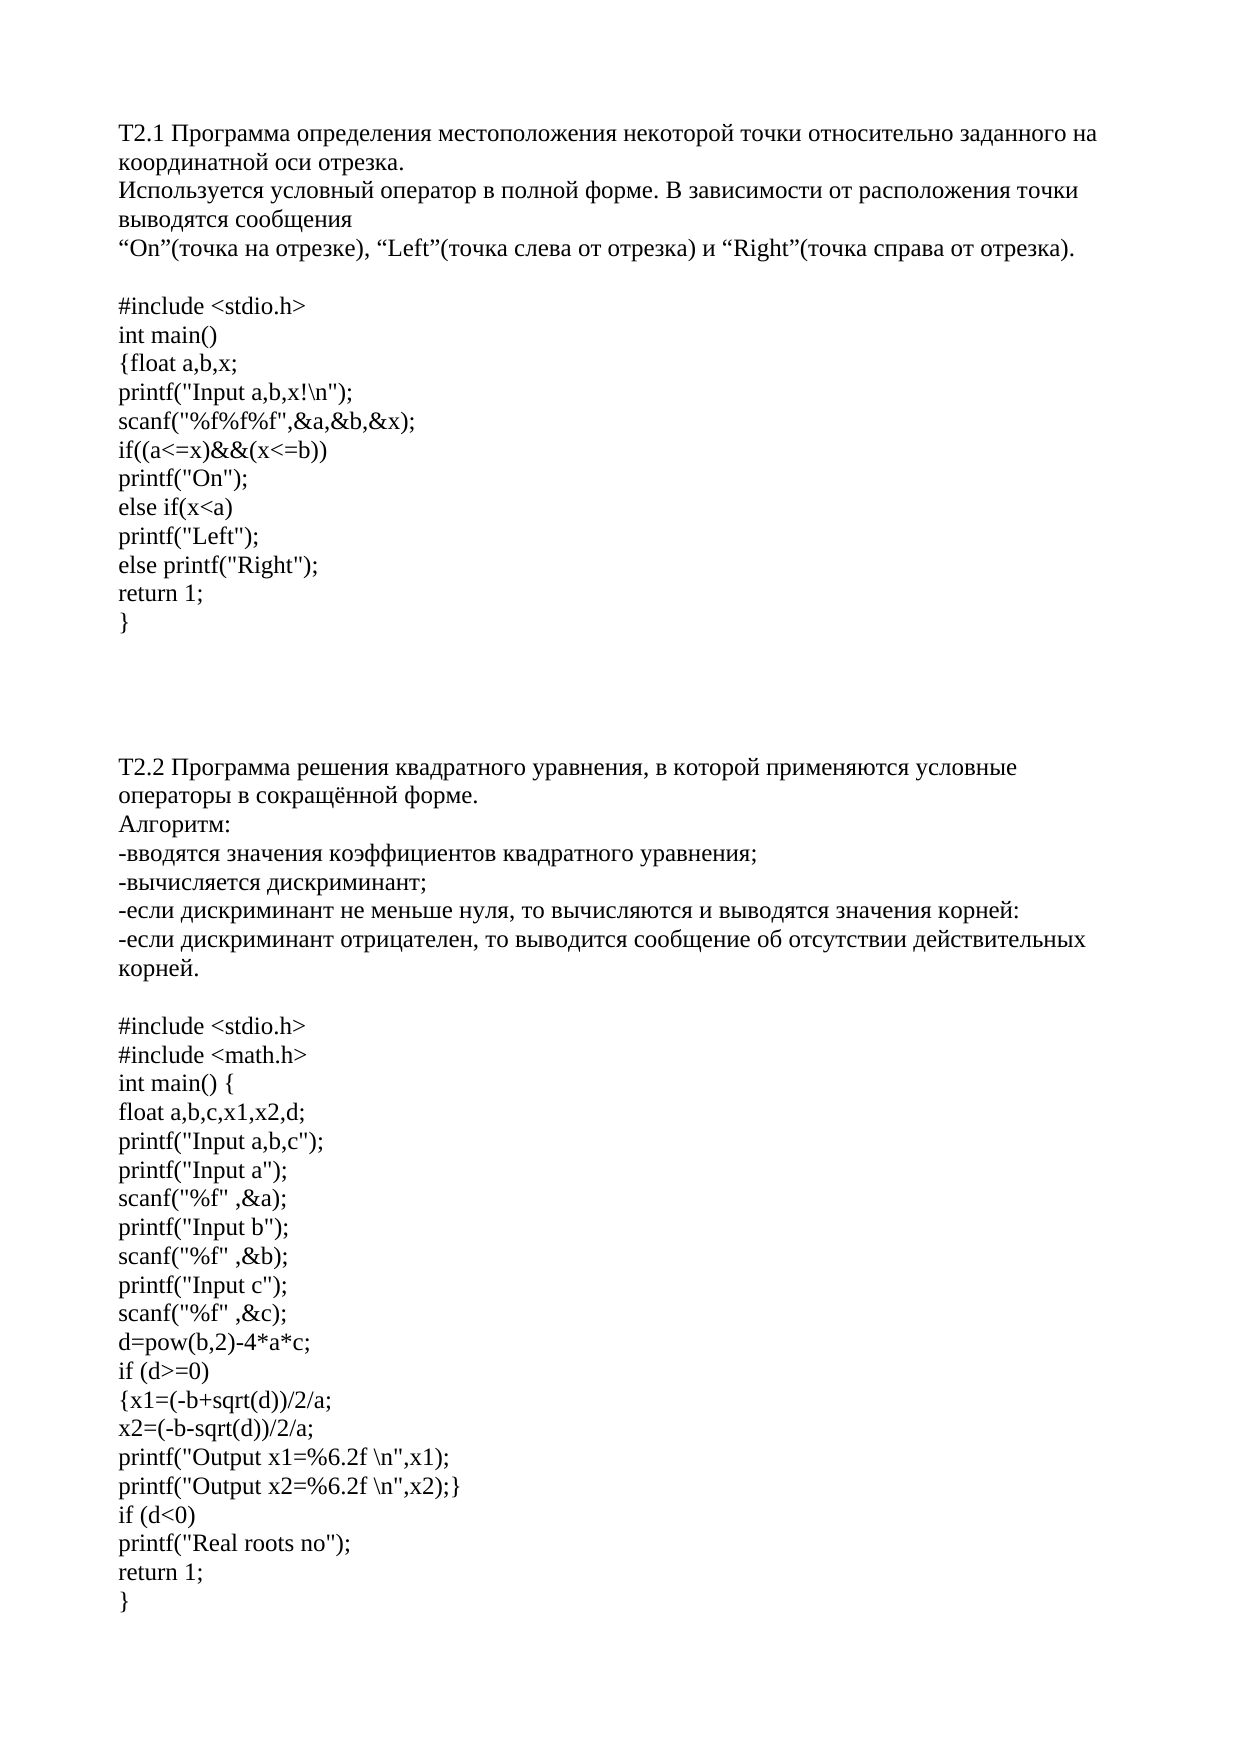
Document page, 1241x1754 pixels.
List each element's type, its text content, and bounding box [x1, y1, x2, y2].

text “On”(точка на отрезке), “Left”(точка слева от отрезка) и “Right”(точка справа от отрезка). [118, 233, 1122, 262]
text -вводятся значения коэффициентов квадратного уравнения; [118, 838, 1122, 867]
text -если дискриминант отрицателен, то выводится сообщение об отсутствии действительных корней. [118, 924, 1122, 982]
text -вычисляется дискриминант; [118, 867, 1122, 896]
text -если дискриминант не меньше нуля, то вычисляются и выводятся значения корней: [118, 896, 1122, 924]
text #include <stdio.h> #include <math.h> int main() { float a,b,c,x1,x2,d; printf("Input a,b,c"); printf("Input a"); scanf("%f" ,&a); printf("Input b"); scanf("%f" ,&b); printf("Input c"); scanf("%f" ,&c); d=pow(b,2)-4*a*c; if (d>=0) {x1=(-b+sqrt(d))/2/a; x2=(-b-sqrt(d))/2/a; printf("Output x1=%6.2f \n",x1); printf("Output x2=%6.2f \n",x2);} if (d<0) printf("Real roots no"); return 1; } [118, 1011, 1122, 1615]
text Т2.2 Программа решения квадратного уравнения, в которой применяются условные операторы в сокращённой форме. [118, 752, 1122, 809]
text Т2.1 Программа определения местоположения некоторой точки относительно заданного на координатной оси отрезка. [118, 118, 1122, 176]
text #include <stdio.h> int main() {float a,b,x; printf("Input a,b,x!\n"); scanf("%f%f%f",&a,&b,&x); if((a<=x)&&(x<=b)) printf("On"); else if(x<a) printf("Left"); else printf("Right"); return 1; } [118, 291, 1122, 636]
text Используется условный оператор в полной форме. В зависимости от расположения точки выводятся сообщения [118, 176, 1122, 233]
text Алгоритм: [118, 809, 1122, 838]
